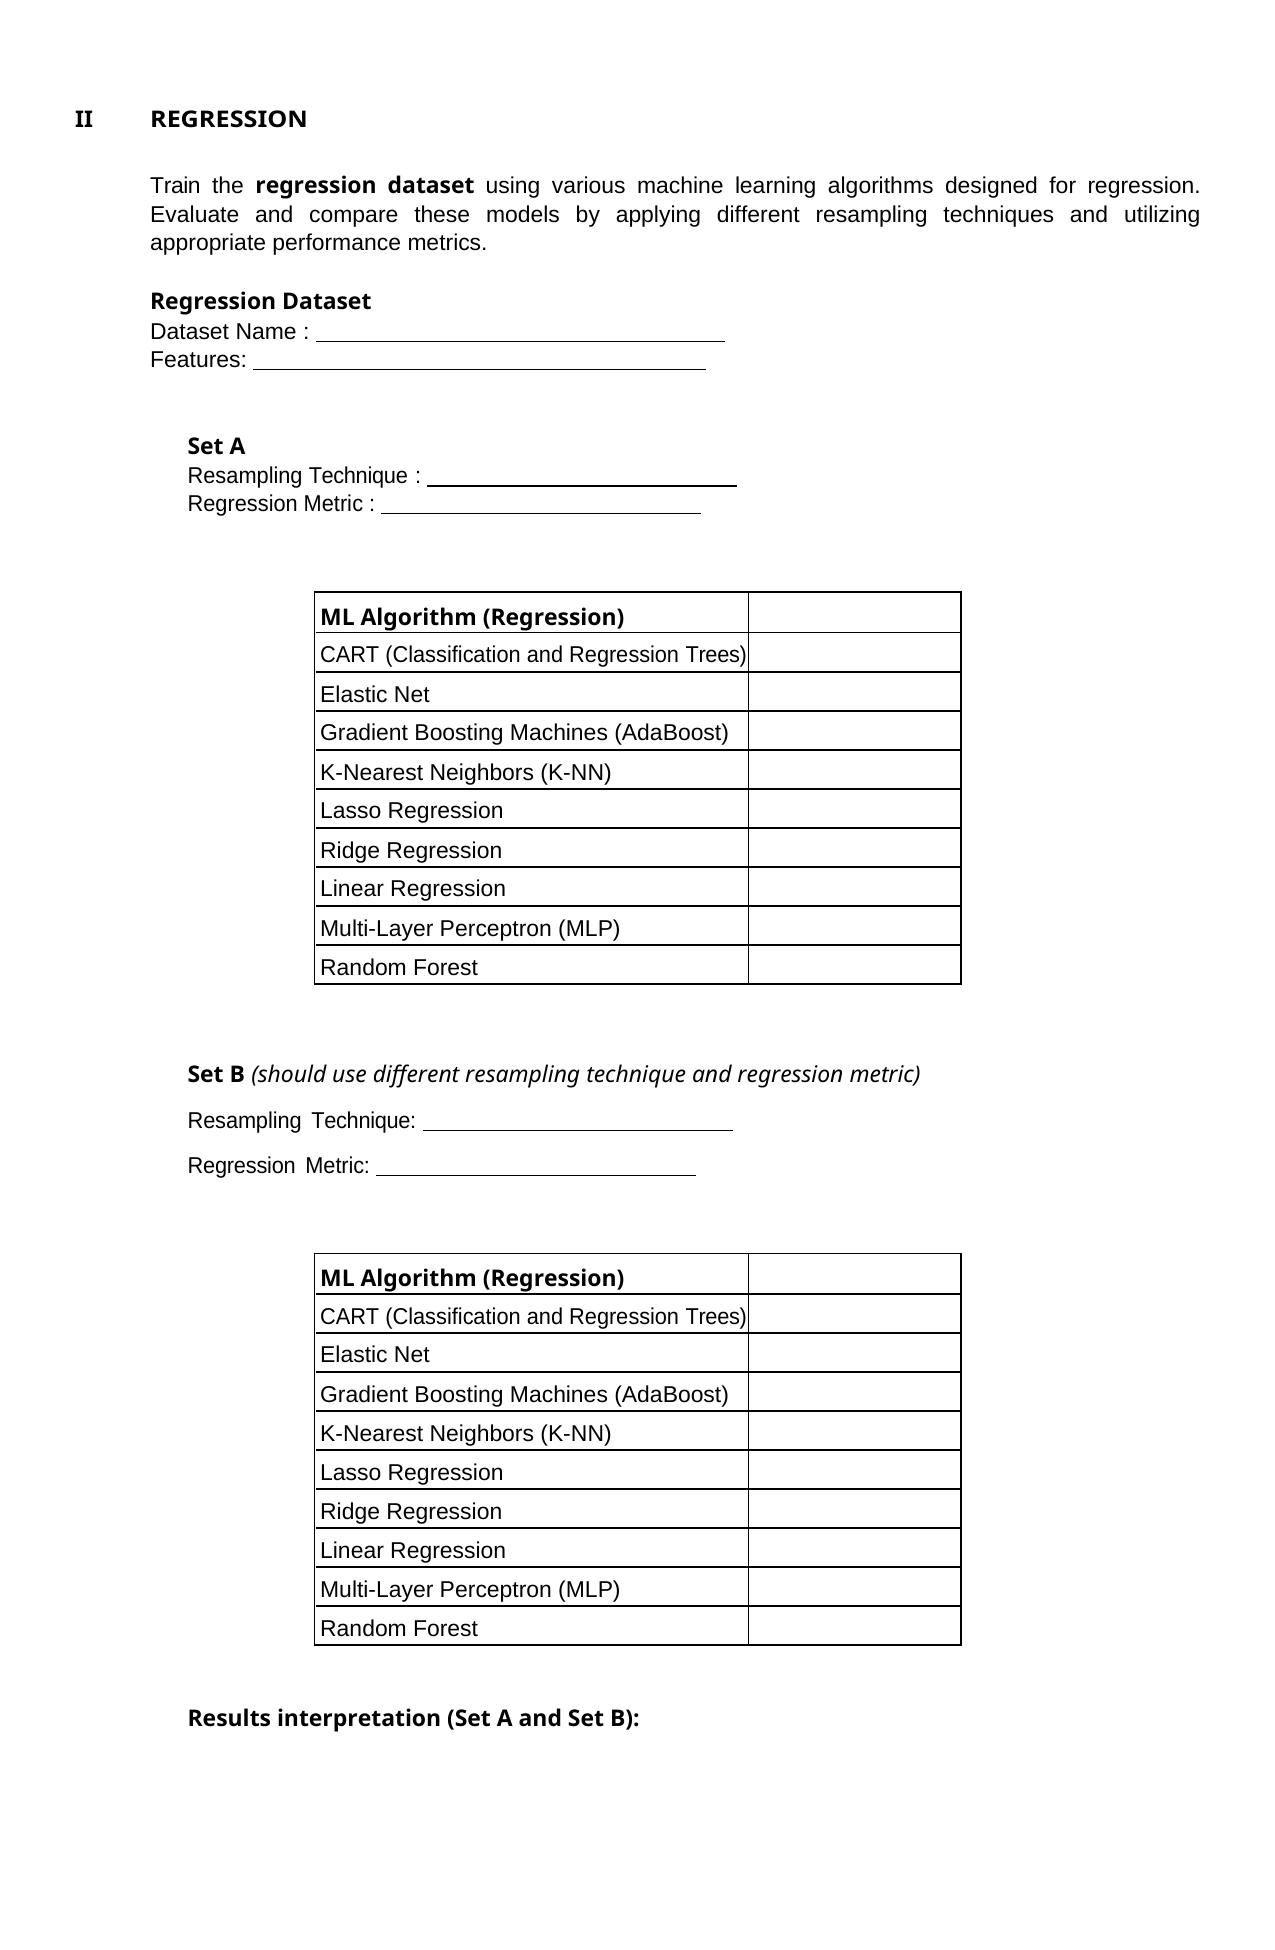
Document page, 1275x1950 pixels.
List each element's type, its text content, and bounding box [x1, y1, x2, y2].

table_cell CART (Classification and Regression Trees) [315, 1294, 748, 1332]
text Resampling Technique : [187, 462, 1212, 489]
table_cell [749, 1490, 960, 1527]
table_cell Ridge Regression [315, 1489, 748, 1527]
list REGRESSION [75, 103, 1212, 134]
table_cell Ridge Regression [315, 828, 748, 866]
table_cell [749, 1451, 960, 1488]
table_cell [749, 907, 960, 944]
table_cell [749, 868, 960, 905]
table_header [749, 593, 960, 632]
table_header ML Algorithm (Regression) [315, 1254, 748, 1293]
text Regression Metric : [187, 490, 1212, 516]
text Dataset Name : [150, 318, 1212, 344]
table_cell Linear Regression [315, 867, 748, 905]
subtitle Results interpretation (Set A and Set B): [187, 1702, 1212, 1733]
table_cell [749, 790, 960, 827]
text Features: [150, 346, 1212, 372]
table_cell [749, 1295, 960, 1332]
table_cell [749, 946, 960, 983]
table_cell Multi-Layer Perceptron (MLP) [315, 1567, 748, 1605]
table_cell [749, 673, 960, 710]
table_cell Random Forest [315, 945, 748, 983]
table_cell Gradient Boosting Machines (AdaBoost) [315, 711, 748, 749]
text Regression Metric: [187, 1152, 1212, 1178]
table_header [749, 1254, 960, 1293]
text Set B (should use different resampling technique and regression metric) [187, 1058, 1212, 1089]
table_cell K-Nearest Neighbors (K-NN) [315, 750, 748, 788]
text Resampling Technique: [187, 1107, 1212, 1133]
table_cell Lasso Regression [315, 1450, 748, 1488]
table_cell [749, 829, 960, 866]
table_cell [749, 1373, 960, 1410]
table_cell Linear Regression [315, 1528, 748, 1566]
table_cell Elastic Net [315, 1333, 748, 1371]
table_cell Gradient Boosting Machines (AdaBoost) [315, 1372, 748, 1410]
text Train the regression dataset using various machine learning algorithms designed for regression. Evaluate and compare these models by applying different resampling techniques and utilizing appropriate performance metrics. [150, 169, 1201, 255]
table_cell Elastic Net [315, 672, 748, 710]
table_cell Random Forest [315, 1606, 748, 1644]
table_cell [749, 1412, 960, 1449]
table_cell Lasso Regression [315, 789, 748, 827]
table_cell K-Nearest Neighbors (K-NN) [315, 1411, 748, 1449]
table_cell Multi-Layer Perceptron (MLP) [315, 906, 748, 944]
table_header ML Algorithm (Regression) [315, 593, 748, 632]
table_cell [749, 1529, 960, 1566]
table_cell [749, 1607, 960, 1644]
table_cell CART (Classification and Regression Trees) [315, 633, 748, 671]
table_cell [749, 1334, 960, 1371]
subtitle Regression Dataset [150, 285, 1212, 316]
subtitle Set A [187, 430, 1212, 461]
table_cell [749, 633, 960, 671]
table_cell [749, 712, 960, 749]
table_cell [749, 751, 960, 788]
table_cell [749, 1568, 960, 1605]
